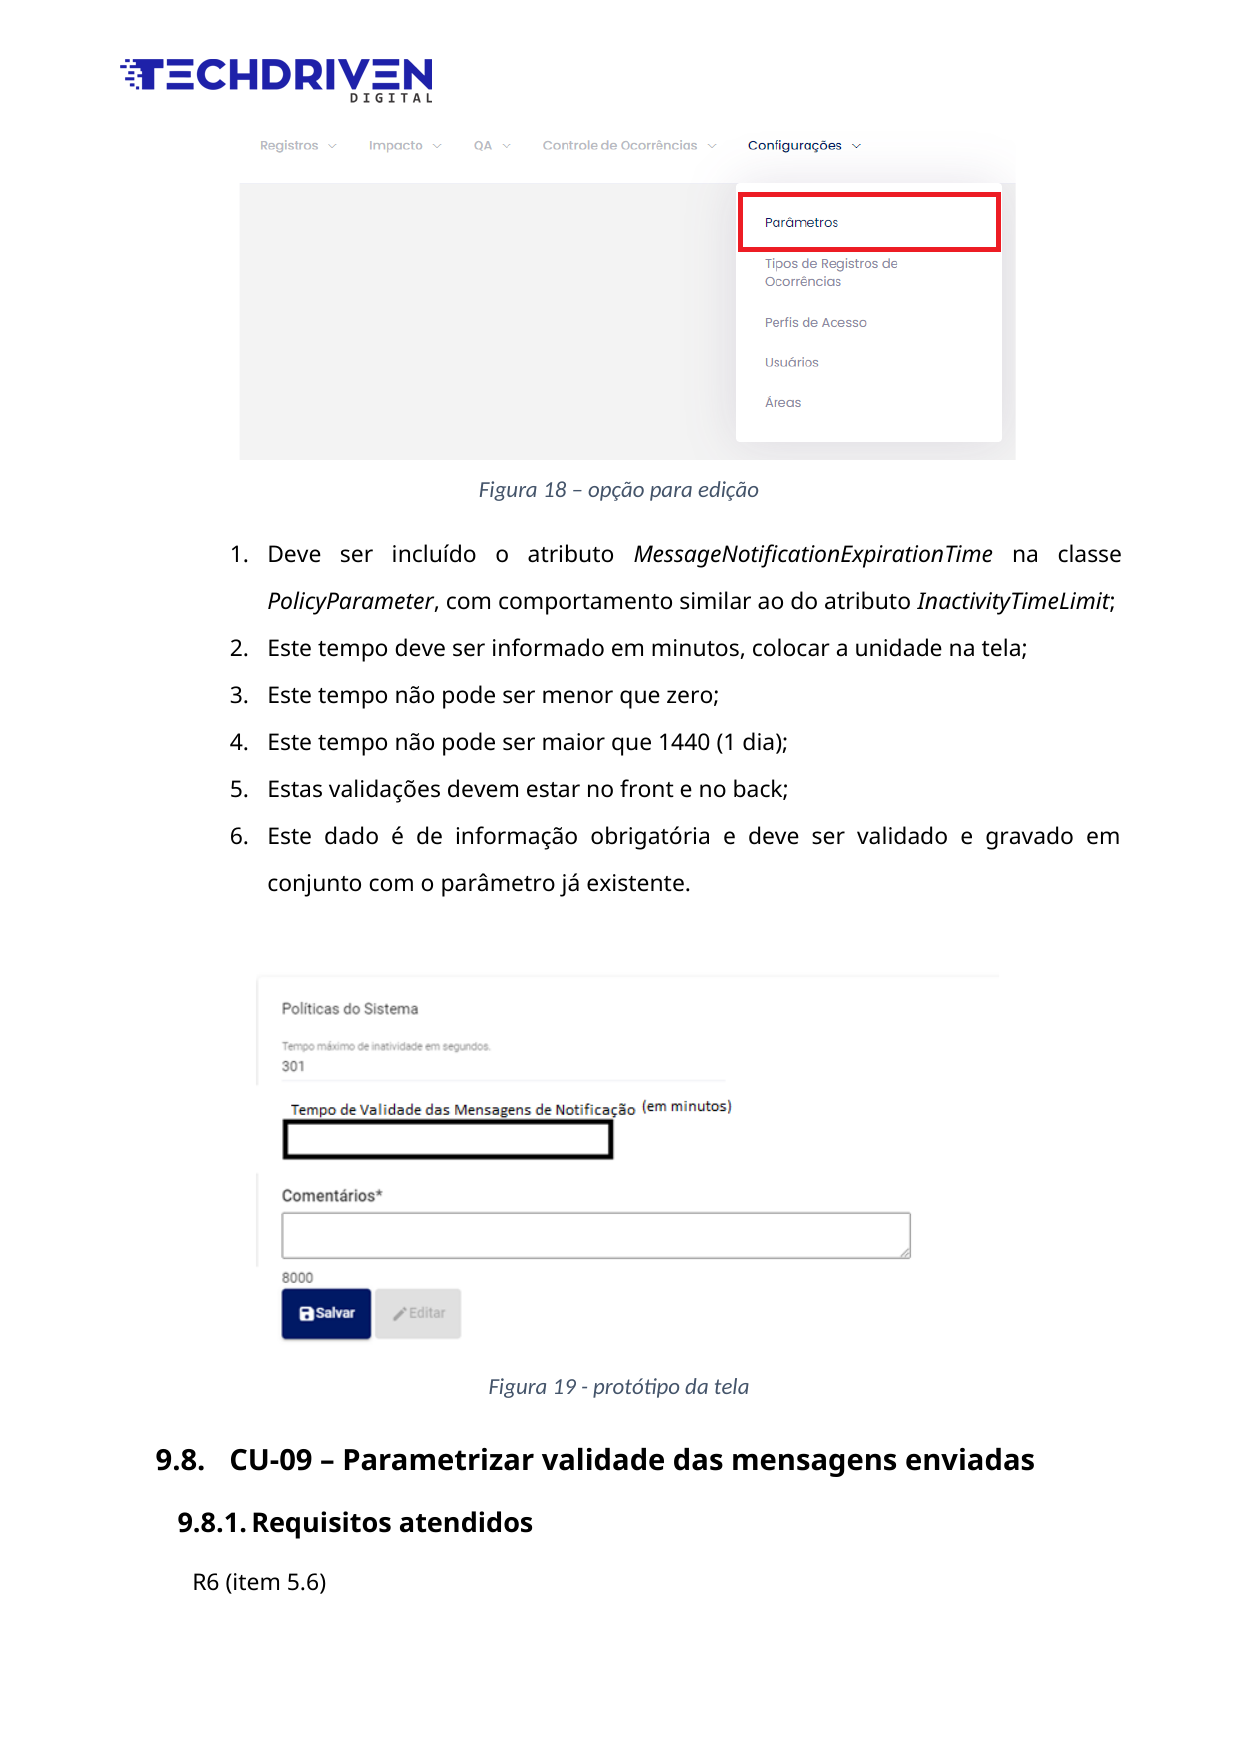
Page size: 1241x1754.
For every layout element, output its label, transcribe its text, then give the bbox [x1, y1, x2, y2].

text Figura 18 – opção para edição [118, 476, 1122, 504]
list Este dado é de informação obrigatória e deve ser validado e gravado em conjunto com o parâmetro já existente. [229, 820, 1122, 898]
picture [118, 12, 1016, 460]
list Estas validações devem estar no front e no back; [229, 773, 1122, 804]
list Este tempo deve ser informado em minutos, colocar a unidade na tela; [229, 632, 1122, 663]
text Requisitos atendidos [177, 1503, 1122, 1540]
text CU-09 – Parametrizar validade das mensagens enviadas [155, 1439, 1122, 1478]
text Figura 19 - protótipo da tela [118, 1372, 1122, 1400]
list Este tempo não pode ser menor que zero; [229, 679, 1122, 710]
list Este tempo não pode ser maior que 1440 (1 dia); [229, 726, 1122, 757]
picture [255, 972, 1000, 1357]
list Deve ser incluído o atributo MessageNotificationExpirationTime na classe PolicyParameter, com comportamento similar ao do atributo InactivityTimeLimit; [229, 538, 1122, 617]
text R6 (item 5.6) [118, 1565, 1122, 1597]
